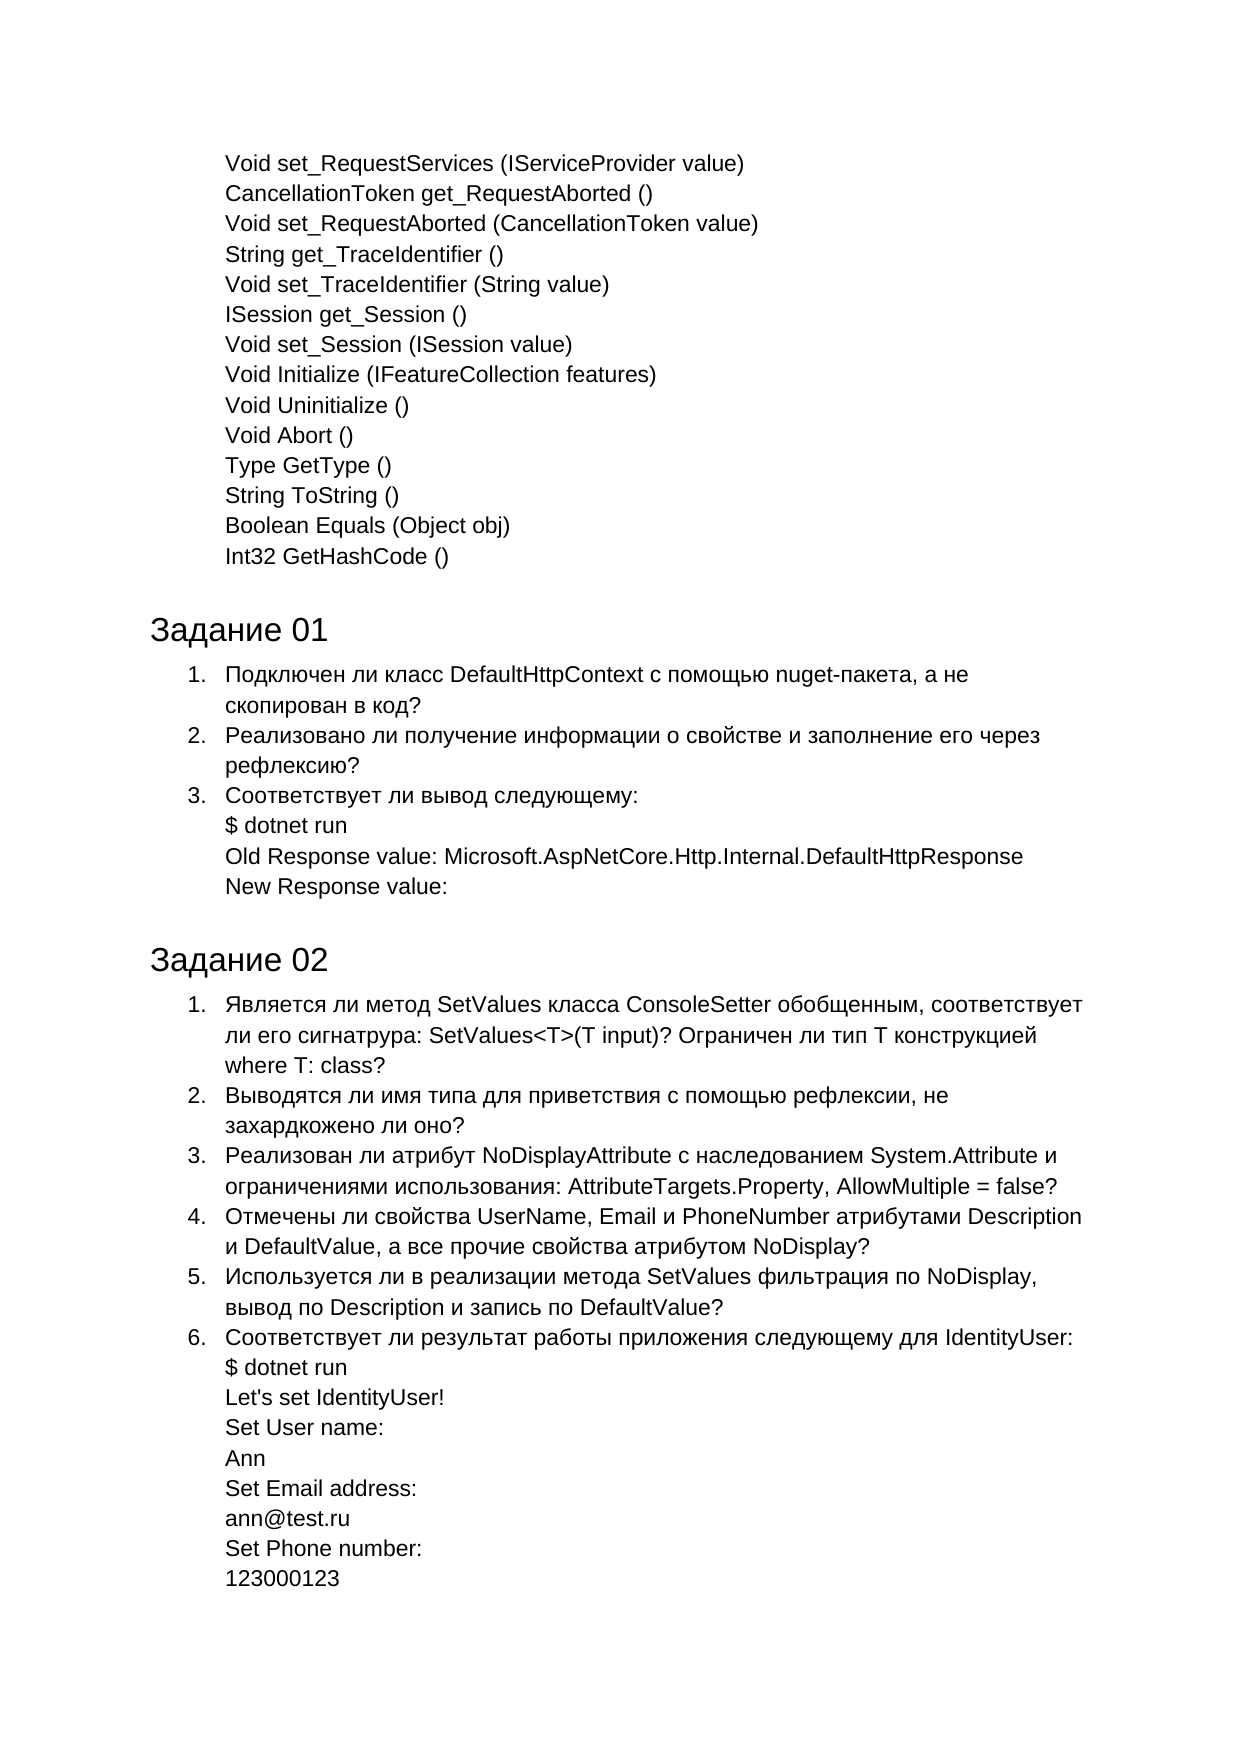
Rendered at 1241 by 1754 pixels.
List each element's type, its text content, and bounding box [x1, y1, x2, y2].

text Boolean Equals (Object obj) [225, 512, 1090, 539]
text 123000123 [225, 1565, 1090, 1592]
list Отмечены ли свойства UserName, Email и PhoneNumber атрибутами Description и DefaultValue, а все прочие свойства атрибутом NoDisplay? [187, 1203, 1090, 1259]
text Void set_Session (ISession value) [225, 331, 1090, 358]
list Подключен ли класс DefaultHttpContext с помощью nuget-пакета, а не скопирован в код? [187, 661, 1090, 718]
text Set Email address: [225, 1475, 1090, 1501]
text ISession get_Session () [225, 301, 1090, 327]
text Void set_RequestAborted (CancellationToken value) [225, 210, 1090, 237]
text String get_TraceIdentifier () [225, 241, 1090, 267]
text Let's set IdentityUser! [225, 1384, 1090, 1411]
text CancellationToken get_RequestAborted () [225, 180, 1090, 207]
subtitle Задание 01 [150, 610, 1090, 649]
list Используется ли в реализации метода SetValues фильтрация по NoDisplay, вывод по Description и запись по DefaultValue? [187, 1263, 1090, 1320]
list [187, 1324, 1090, 1350]
text Old Response value: Microsoft.AspNetCore.Http.Internal.DefaultHttpResponse [225, 843, 1090, 869]
text Set User name: [225, 1414, 1090, 1441]
text Void set_RequestServices (IServiceProvider value) [225, 150, 1090, 176]
list Соответствует ли вывод следующему: [187, 782, 1090, 808]
text Type GetType () [225, 452, 1090, 478]
text Ann [225, 1444, 1090, 1471]
list Выводятся ли имя типа для приветствия с помощью рефлексии, не захардкожено ли оно? [187, 1082, 1090, 1139]
text Void Uninitialize () [225, 392, 1090, 418]
text ann@test.ru [225, 1505, 1090, 1531]
subtitle Задание 02 [150, 941, 1090, 979]
text New Response value: [225, 873, 1090, 899]
list Реализован ли атрибут NoDisplayAttribute с наследованием System.Attribute и ограничениями использования: AttributeTargets.Property, AllowMultiple = false? [187, 1142, 1090, 1199]
text $ dotnet run [225, 1354, 1090, 1380]
list Реализовано ли получение информации о свойстве и заполнение его через рефлексию? [187, 722, 1090, 778]
text Void set_TraceIdentifier (String value) [225, 271, 1090, 297]
text Int32 GetHashCode () [225, 543, 1090, 569]
text Set Phone number: [225, 1535, 1090, 1562]
list Является ли метод SetValues класса ConsoleSetter обобщенным, соответствует ли его сигнатрура: SetValues<T>(T input)? Ограничен ли тип T конструкцией where T: class? [187, 991, 1090, 1078]
text String ToString () [225, 482, 1090, 509]
text $ dotnet run [150, 812, 1090, 839]
text Void Abort () [225, 422, 1090, 448]
text Void Initialize (IFeatureCollection features) [225, 361, 1090, 388]
